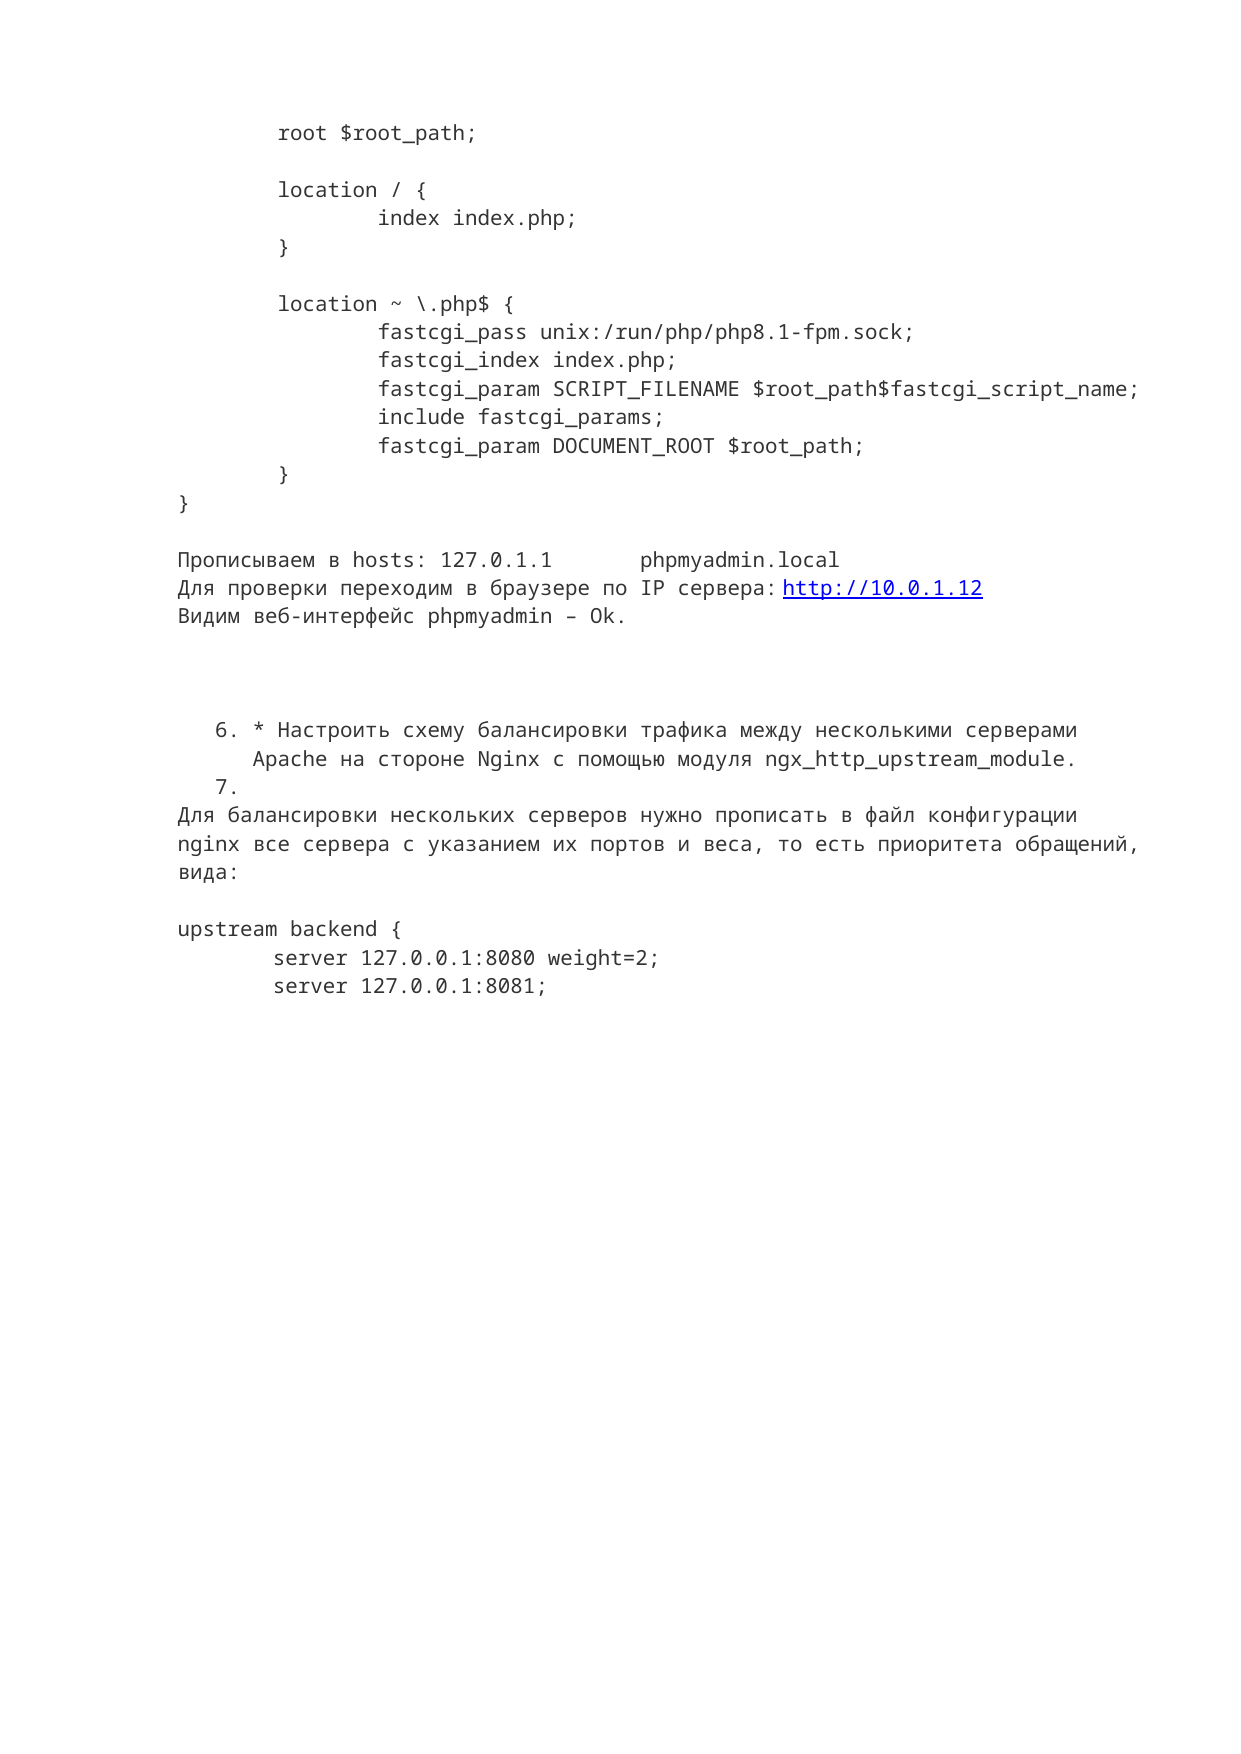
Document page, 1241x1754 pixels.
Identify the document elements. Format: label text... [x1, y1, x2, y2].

list * Настроить схему балансировки трафика между несколькими серверами Apache на стороне Nginx с помощью модуля ngx_http_upstream_module. [215, 715, 1152, 772]
text fastcgi_param DOCUMENT_ROOT $root_path; [177, 431, 1152, 459]
text Для балансировки нескольких серверов нужно прописать в файл конфигурации nginx все сервера с указанием их портов и веса, то есть приоритета обращений, вида: [177, 801, 1152, 886]
text fastcgi_index index.php; [177, 346, 1152, 374]
text } [177, 459, 1152, 488]
text } [177, 488, 1152, 516]
text Видим веб-интерфейс phpmyadmin – Ok. [177, 602, 1152, 630]
text index index.php; [177, 203, 1152, 232]
text server 127.0.0.1:8080 weight=2; [177, 943, 1152, 971]
text upstream backend { [177, 914, 1152, 943]
text fastcgi_pass unix:/run/php/php8.1-fpm.sock; [177, 317, 1152, 346]
text server 127.0.0.1:8081; [177, 971, 1152, 1000]
text Прописываем в hosts: 127.0.1.1 phpmyadmin.local [177, 545, 1152, 573]
text root $root_path; [177, 118, 1152, 147]
text } [177, 232, 1152, 260]
text fastcgi_param SCRIPT_FILENAME $root_path$fastcgi_script_name; [177, 374, 1152, 402]
text location ~ \.php$ { [177, 289, 1152, 317]
text location / { [177, 175, 1152, 203]
text include fastcgi_params; [177, 402, 1152, 431]
text Для проверки переходим в браузере по IP сервера: http://10.0.1.12 [177, 573, 1152, 602]
